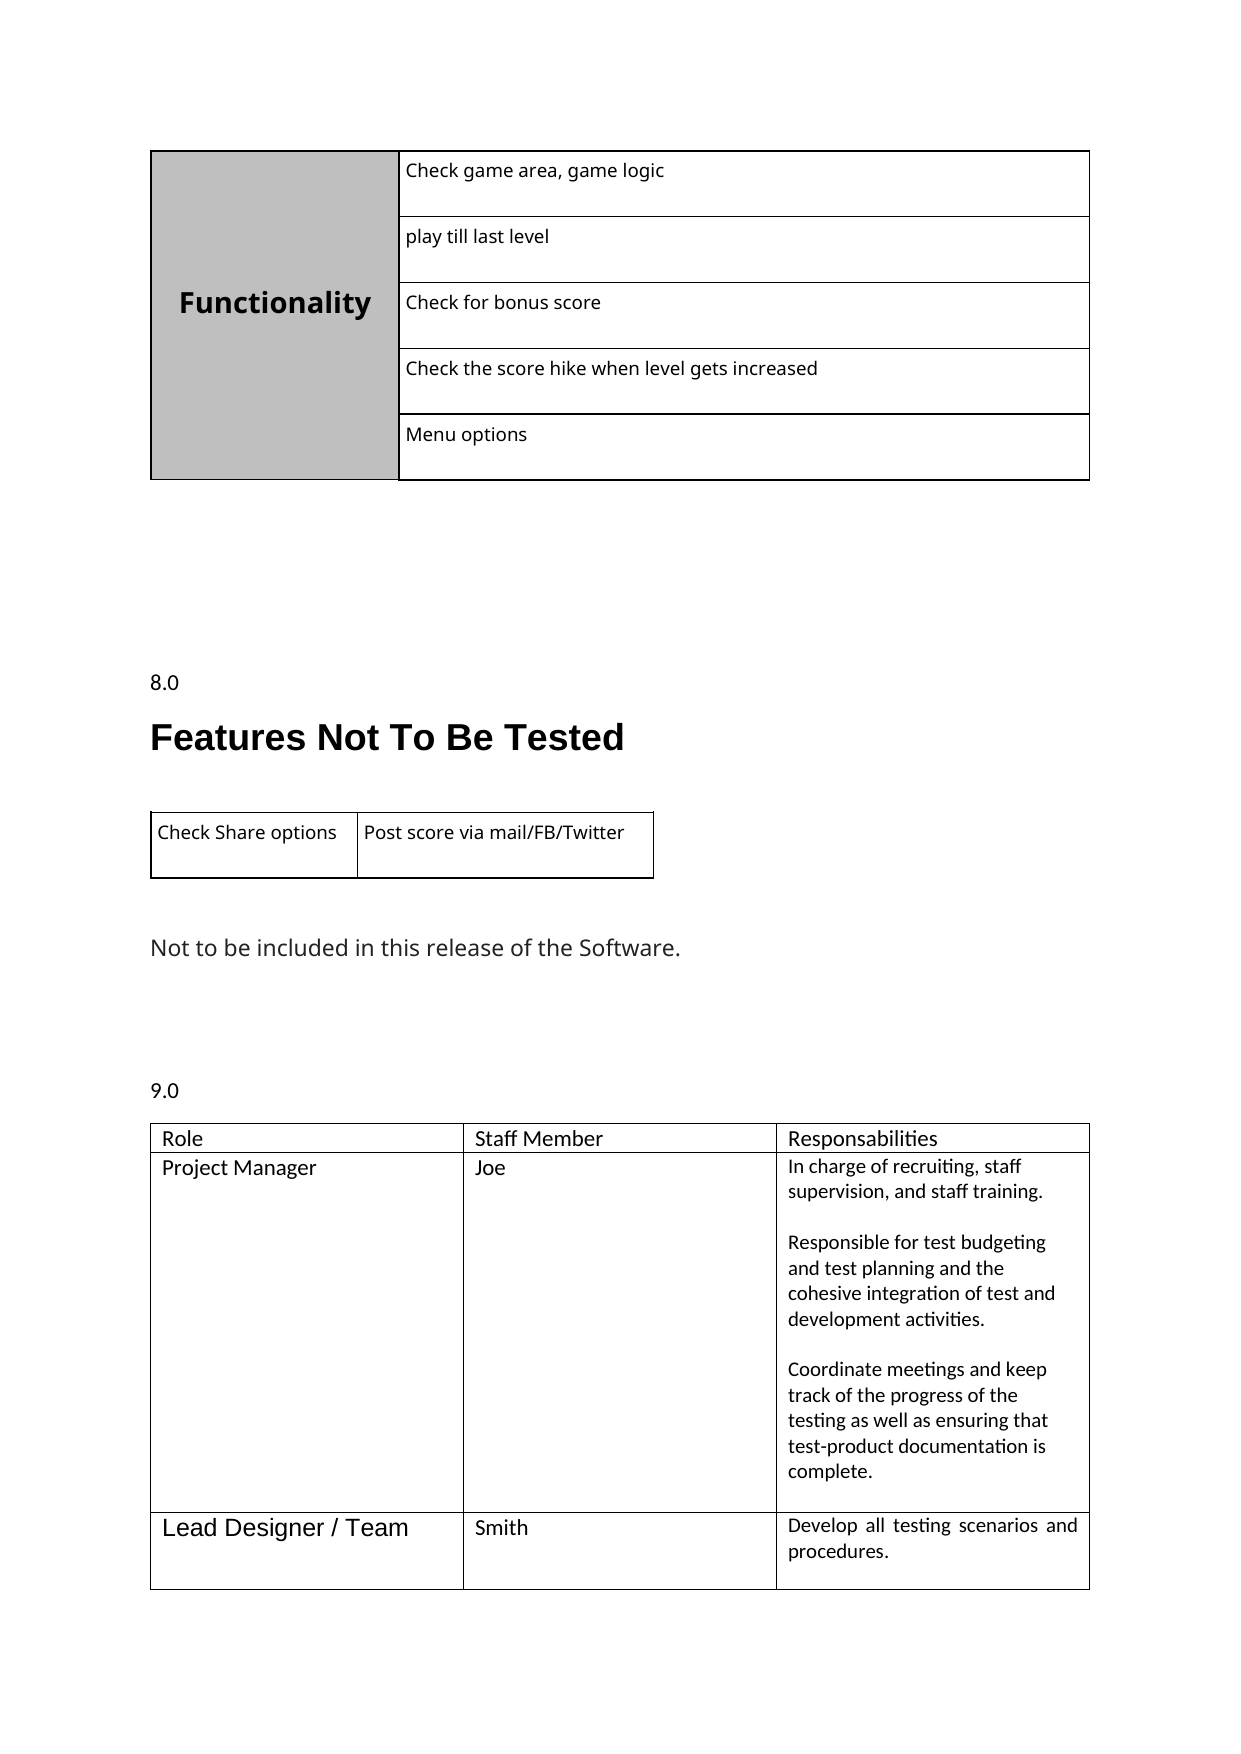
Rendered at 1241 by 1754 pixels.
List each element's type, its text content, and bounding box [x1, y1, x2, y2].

table_cell Functionality [152, 152, 398, 479]
table_cell Check game area, game logic [400, 152, 1089, 216]
text Not to be included in this release of the Software. [150, 932, 1090, 963]
table_cell Smith [464, 1513, 776, 1589]
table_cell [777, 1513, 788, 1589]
text 8.0 [150, 668, 1090, 696]
table_cell Lead Designer / Team [151, 1513, 463, 1589]
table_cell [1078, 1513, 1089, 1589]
text Features Not To Be Tested [150, 715, 1090, 758]
table_header Staff Member [464, 1124, 776, 1152]
table_cell Joe [464, 1153, 776, 1512]
table_cell Menu options [400, 415, 1089, 479]
table_cell Check for bonus score [400, 283, 1089, 347]
table_header Responsabilities [777, 1124, 1089, 1152]
table_cell Project Manager [151, 1153, 463, 1512]
table_header Role [151, 1124, 463, 1152]
table_header Post score via mail/FB/Twitter [358, 813, 653, 877]
text 9.0 [150, 1076, 1090, 1104]
table_cell play till last level [400, 217, 1089, 282]
table_header Check Share options [152, 813, 357, 877]
table_cell Check the score hike when level gets increased [400, 349, 1089, 413]
